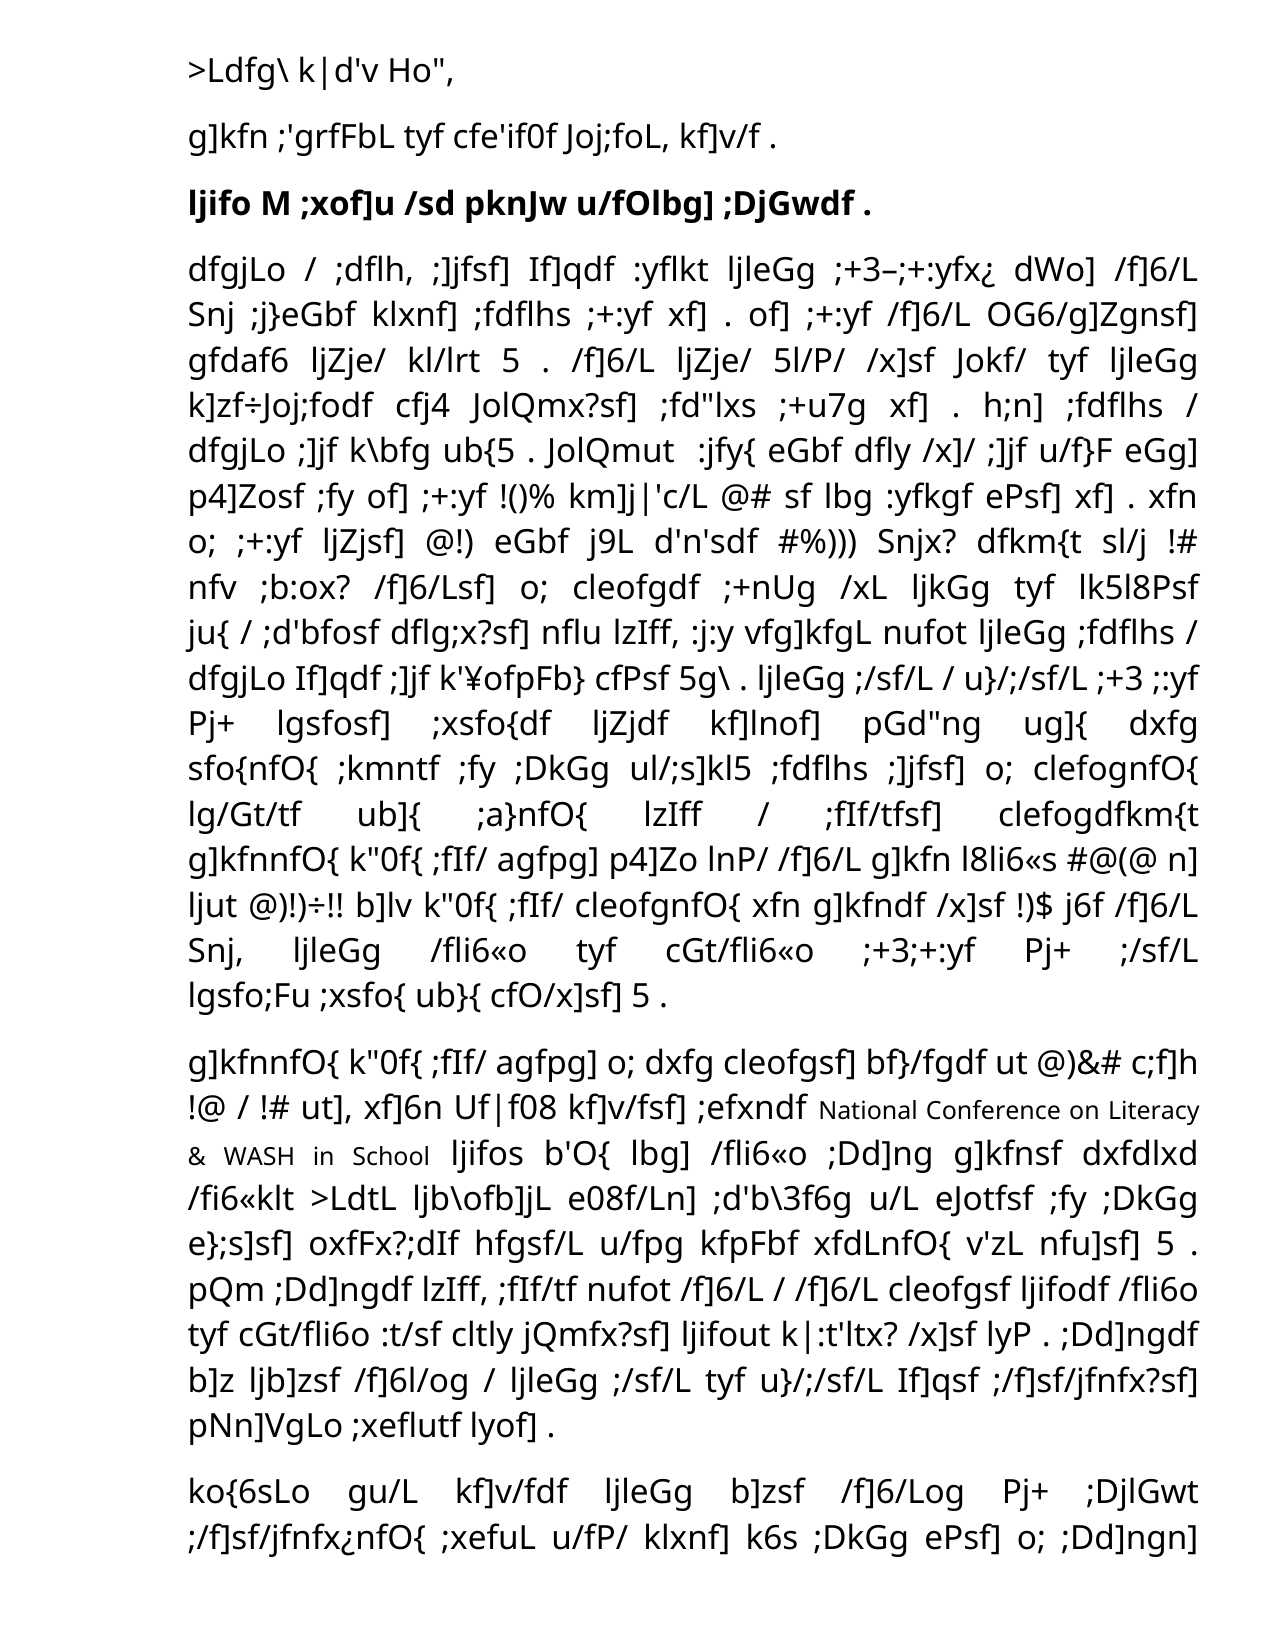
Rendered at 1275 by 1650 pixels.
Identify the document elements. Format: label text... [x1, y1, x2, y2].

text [187, 1468, 1200, 1559]
text g]kfn ;'grfFbL tyf cfe'if0f Joj;foL, kf]v/f . [187, 113, 1200, 158]
text dfgjLo / ;dflh, ;]jfsf] If]qdf :yflkt ljleGg ;+3–;+:yfx¿ dWo] /f]6/L Snj ;j}eGbf klxnf] ;fdflhs ;+:yf xf] . of] ;+:yf /f]6/L OG6/g]Zgnsf] gfdaf6 ljZje/ kl/lrt 5 . /f]6/L ljZje/ 5l/P/ /x]sf Jokf/ tyf ljleGg k]zf÷Joj;fodf cfj4 JolQmx?sf] ;fd"lxs ;+u7g xf] . h;n] ;fdflhs / dfgjLo ;]jf k\bfg ub{5 . JolQmut :jfy{ eGbf dfly /x]/ ;]jf u/f}F eGg] p4]Zosf ;fy of] ;+:yf !()% km]j|'c/L @# sf lbg :yfkgf ePsf] xf] . xfn o; ;+:yf ljZjsf] @!) eGbf j9L d'n'sdf #%))) Snjx? dfkm{t sl/j !# nfv ;b:ox? /f]6/Lsf] o; cleofgdf ;+nUg /xL ljkGg tyf lk5l8Psf ju{ / ;d'bfosf dflg;x?sf] nflu lzIff, :j:y vfg]kfgL nufot ljleGg ;fdflhs / dfgjLo If]qdf ;]jf k'¥ofpFb} cfPsf 5g\ . ljleGg ;/sf/L / u}/;/sf/L ;+3 ;:yf Pj+ lgsfosf] ;xsfo{df ljZjdf kf]lnof] pGd"ng ug]{ dxfg sfo{nfO{ ;kmntf ;fy ;DkGg ul/;s]kl5 ;fdflhs ;]jfsf] o; clefognfO{ lg/Gt/tf ub]{ ;a}nfO{ lzIff / ;fIf/tfsf] clefogdfkm{t g]kfnnfO{ k"0f{ ;fIf/ agfpg] p4]Zo lnP/ /f]6/L g]kfn l8li6«s #@(@ n] ljut @)!)÷!! b]lv k"0f{ ;fIf/ cleofgnfO{ xfn g]kfndf /x]sf !)$ j6f /f]6/L Snj, ljleGg /fli6«o tyf cGt/fli6«o ;+3;+:yf Pj+ ;/sf/L lgsfo;Fu ;xsfo{ ub}{ cfO/x]sf] 5 . [187, 246, 1200, 1018]
text ljifo M ;xof]u /sd pknJw u/fOlbg] ;DjGwdf . [187, 179, 1200, 225]
text g]kfnnfO{ k"0f{ ;fIf/ agfpg] o; dxfg cleofgsf] bf}/fgdf ut @)&# c;f]h !@ / !# ut], xf]6n Uf|f08 kf]v/fsf] ;efxndf National Conference on Literacy & WASH in School ljifos b'O{ lbg] /fli6«o ;Dd]ng g]kfnsf dxfdlxd /fi6«klt >LdtL ljb\ofb]jL e08f/Ln] ;d'b\3f6g u/L eJotfsf ;fy ;DkGg e};s]sf] oxfFx?;dIf hfgsf/L u/fpg kfpFbf xfdLnfO{ v'zL nfu]sf] 5 . pQm ;Dd]ngdf lzIff, ;fIf/tf nufot /f]6/L / /f]6/L cleofgsf ljifodf /fli6o tyf cGt/fli6o :t/sf cltly jQmfx?sf] ljifout k|:t'ltx? /x]sf lyP . ;Dd]ngdf b]z ljb]zsf /f]6l/og / ljleGg ;/sf/L tyf u}/;/sf/L If]qsf ;/f]sf/jfnfx?sf] pNn]VgLo ;xeflutf lyof] . [187, 1038, 1200, 1447]
text >Ldfg\ k|d'v Ho", [187, 47, 1200, 92]
